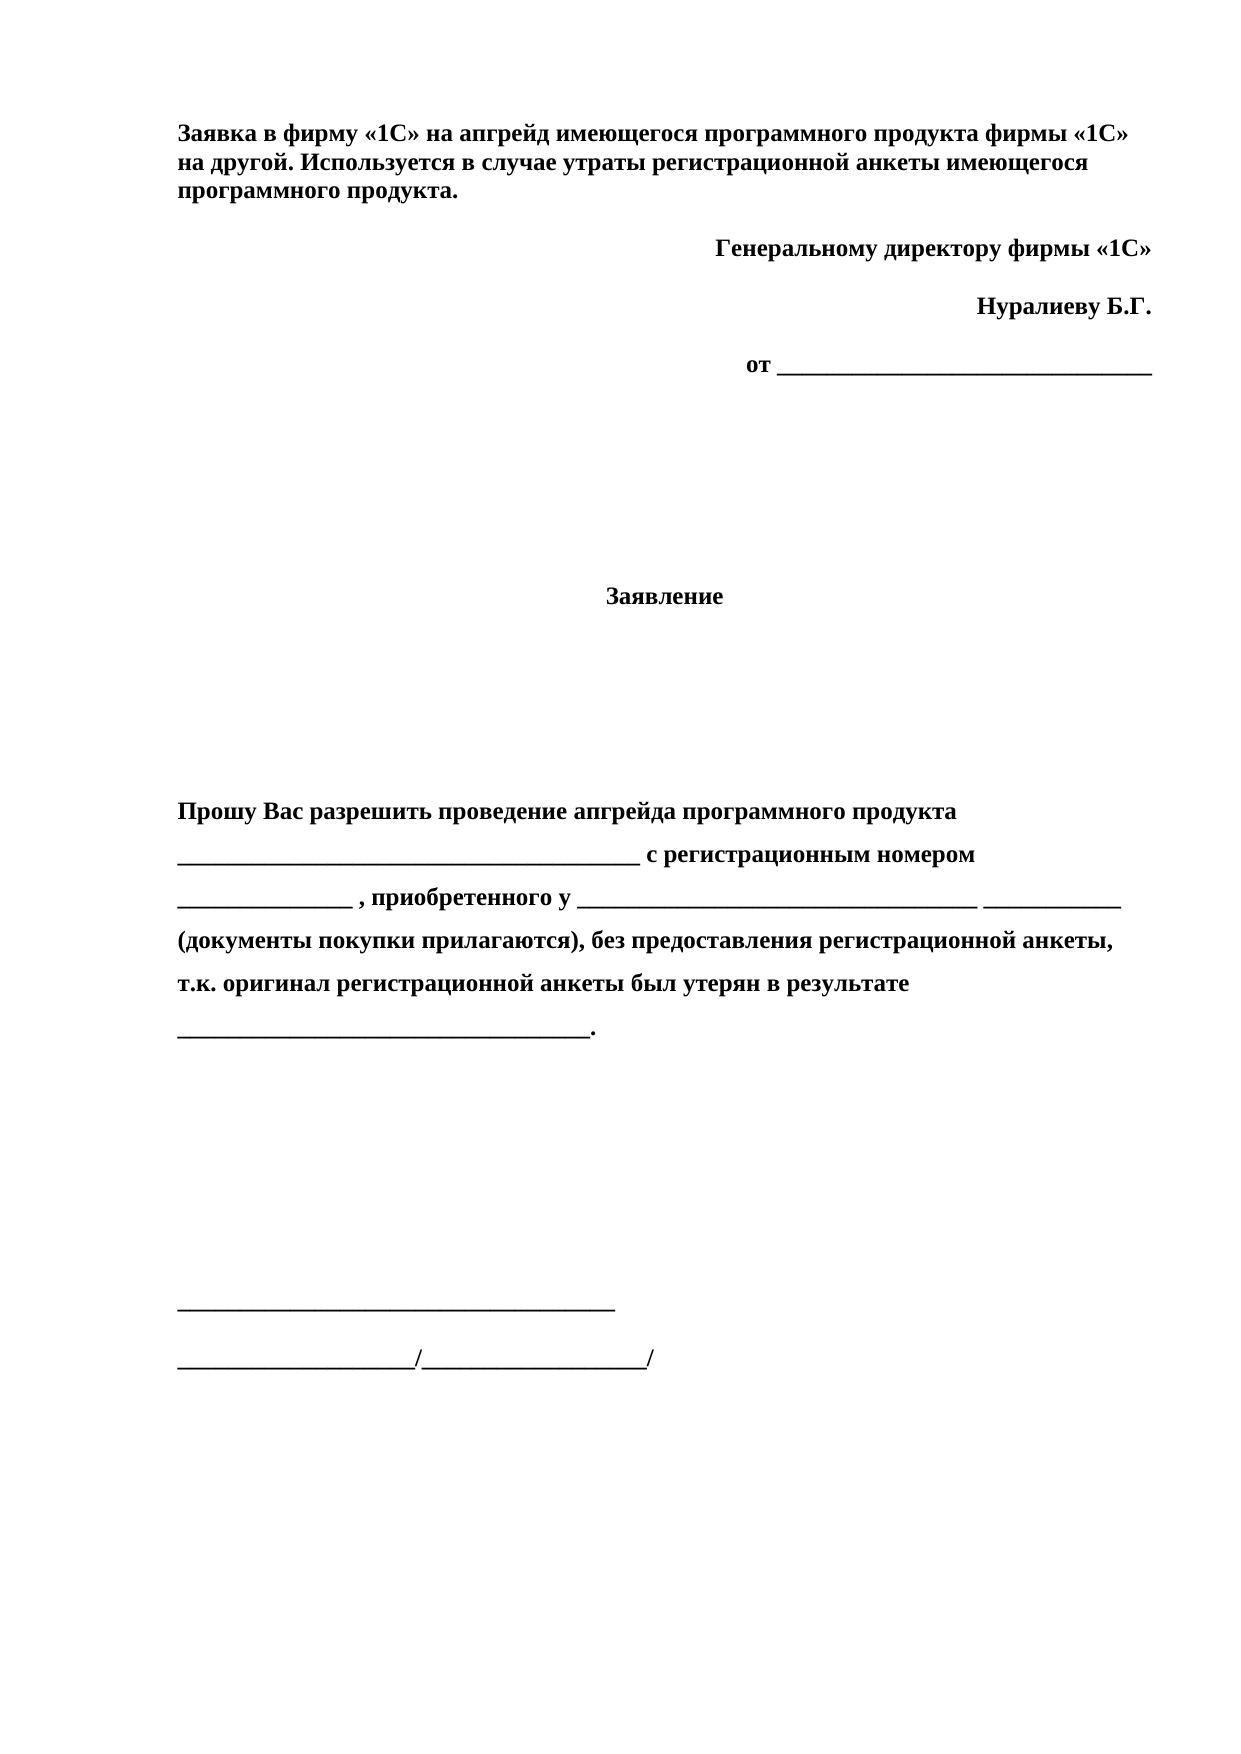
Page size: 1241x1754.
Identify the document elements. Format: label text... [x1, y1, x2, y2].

text ___________________________________ [177, 1285, 1152, 1313]
text Генеральному директору фирмы «1С» [177, 233, 1152, 262]
text ___________________/__________________/ [177, 1343, 1152, 1371]
text Нуралиеву Б.Г. [177, 291, 1152, 320]
text Заявление [177, 581, 1152, 610]
text от ______________________________ [177, 349, 1152, 378]
text Заявка в фирму «1С» на апгрейд имеющегося программного продукта фирмы «1С» на другой. Используется в случае утраты регистрационной анкеты имеющегося программного продукта. [177, 118, 1152, 204]
text Прошу Вас разрешить проведение апгрейда программного продукта _____________________________________ с регистрационным номером ______________ , приобретенного у ________________________________ ___________ (документы покупки прилагаются), без предоставления регистрационной анкеты, т.к. оригинал регистрационной анкеты был утерян в результате _________________________________. [177, 796, 1152, 1040]
